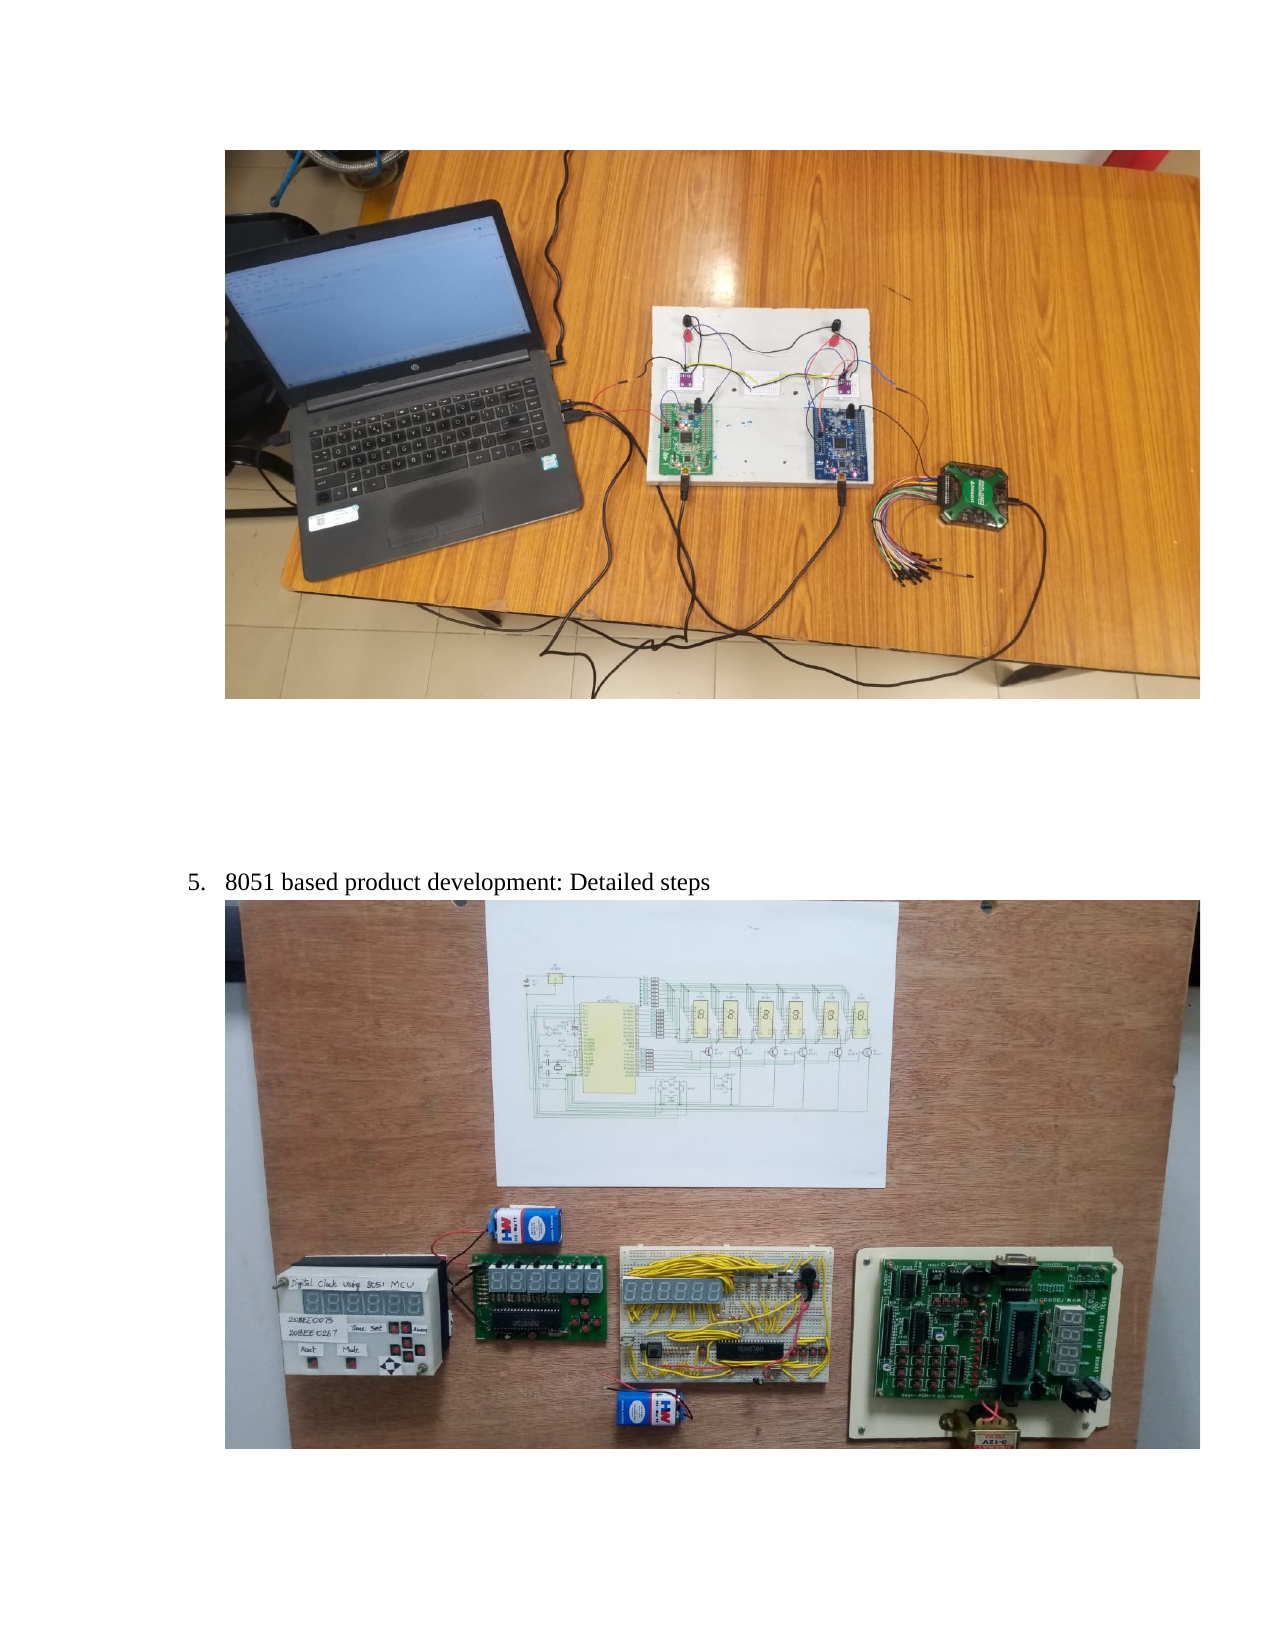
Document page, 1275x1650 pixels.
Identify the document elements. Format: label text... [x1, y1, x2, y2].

list 8051 based product development: Detailed steps [187, 867, 1125, 896]
picture [225, 150, 1200, 699]
picture [225, 900, 1200, 1449]
